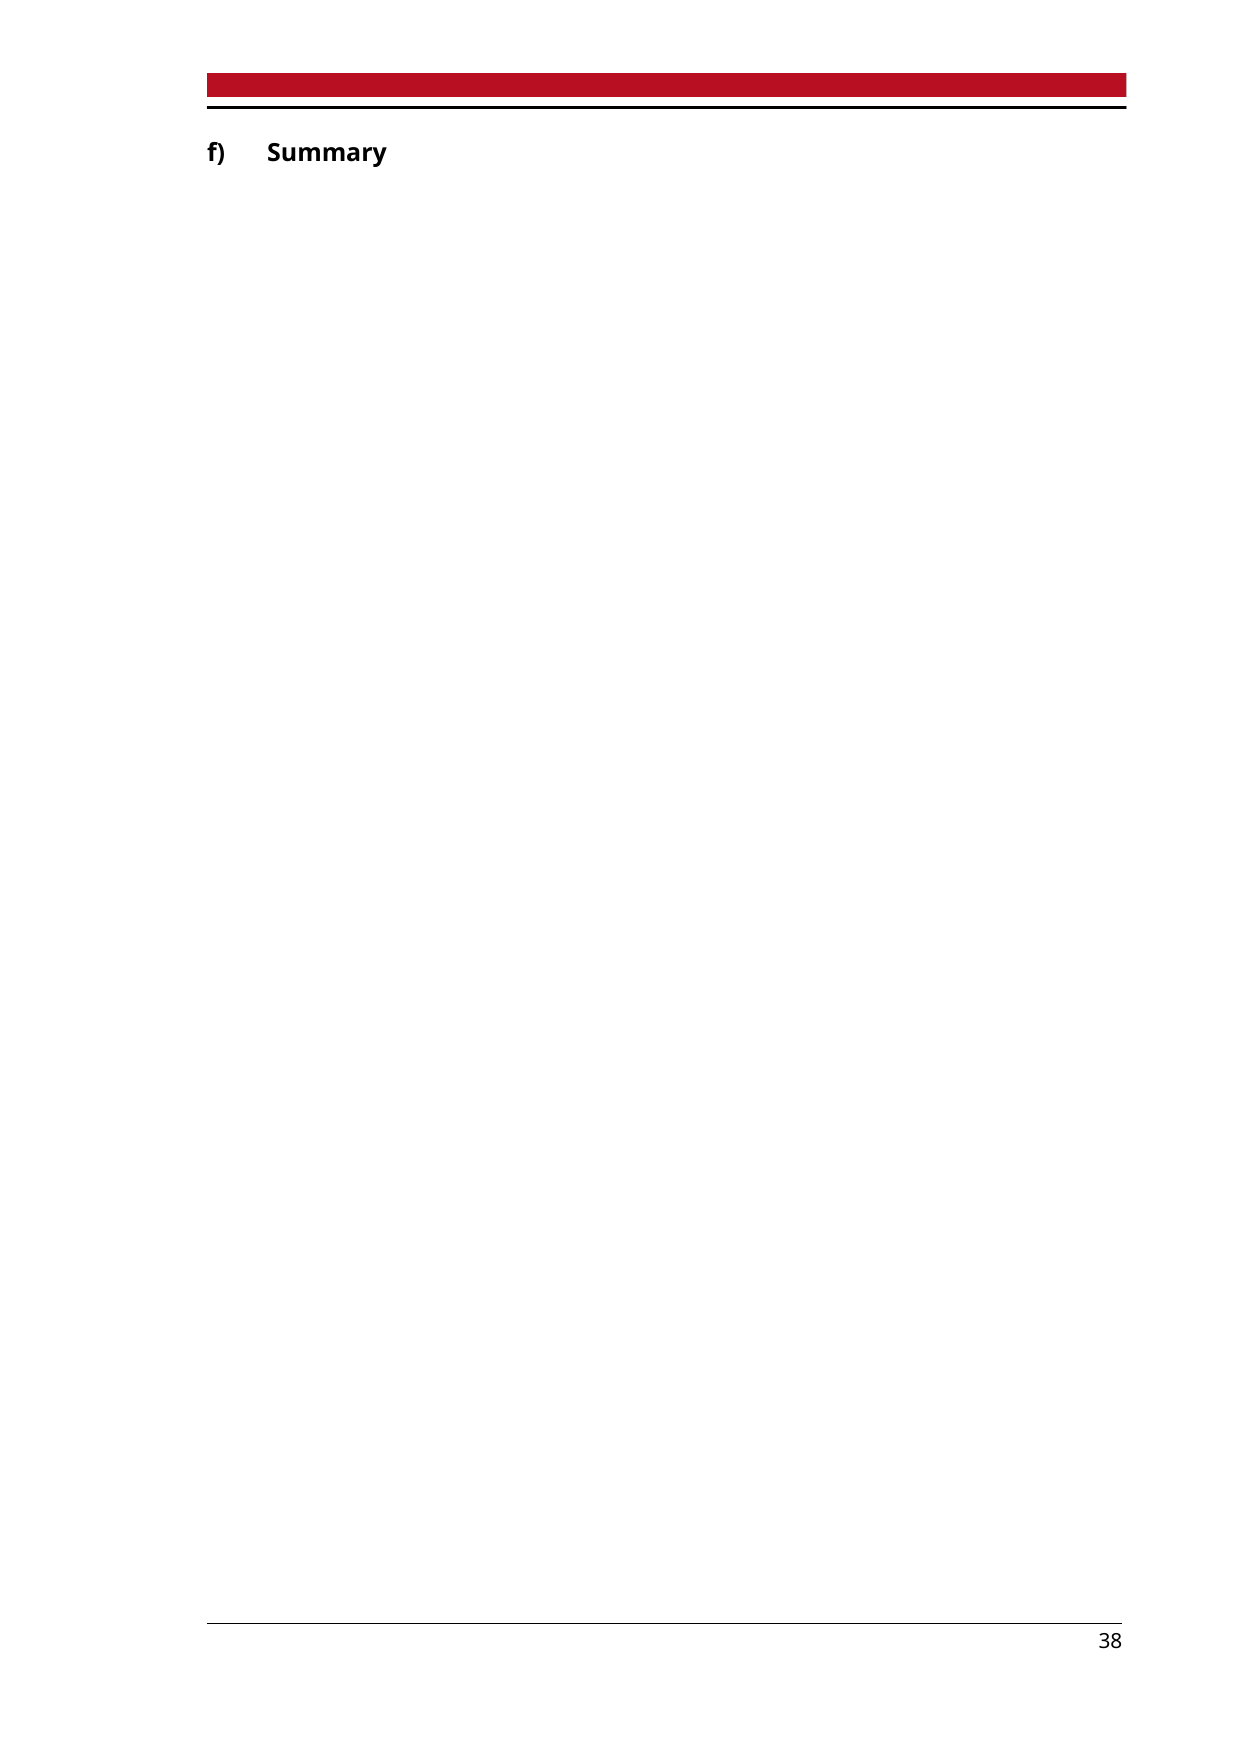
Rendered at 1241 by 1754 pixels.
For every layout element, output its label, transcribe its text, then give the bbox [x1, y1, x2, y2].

picture [206, 73, 1127, 109]
subtitle Summary [207, 138, 1122, 167]
